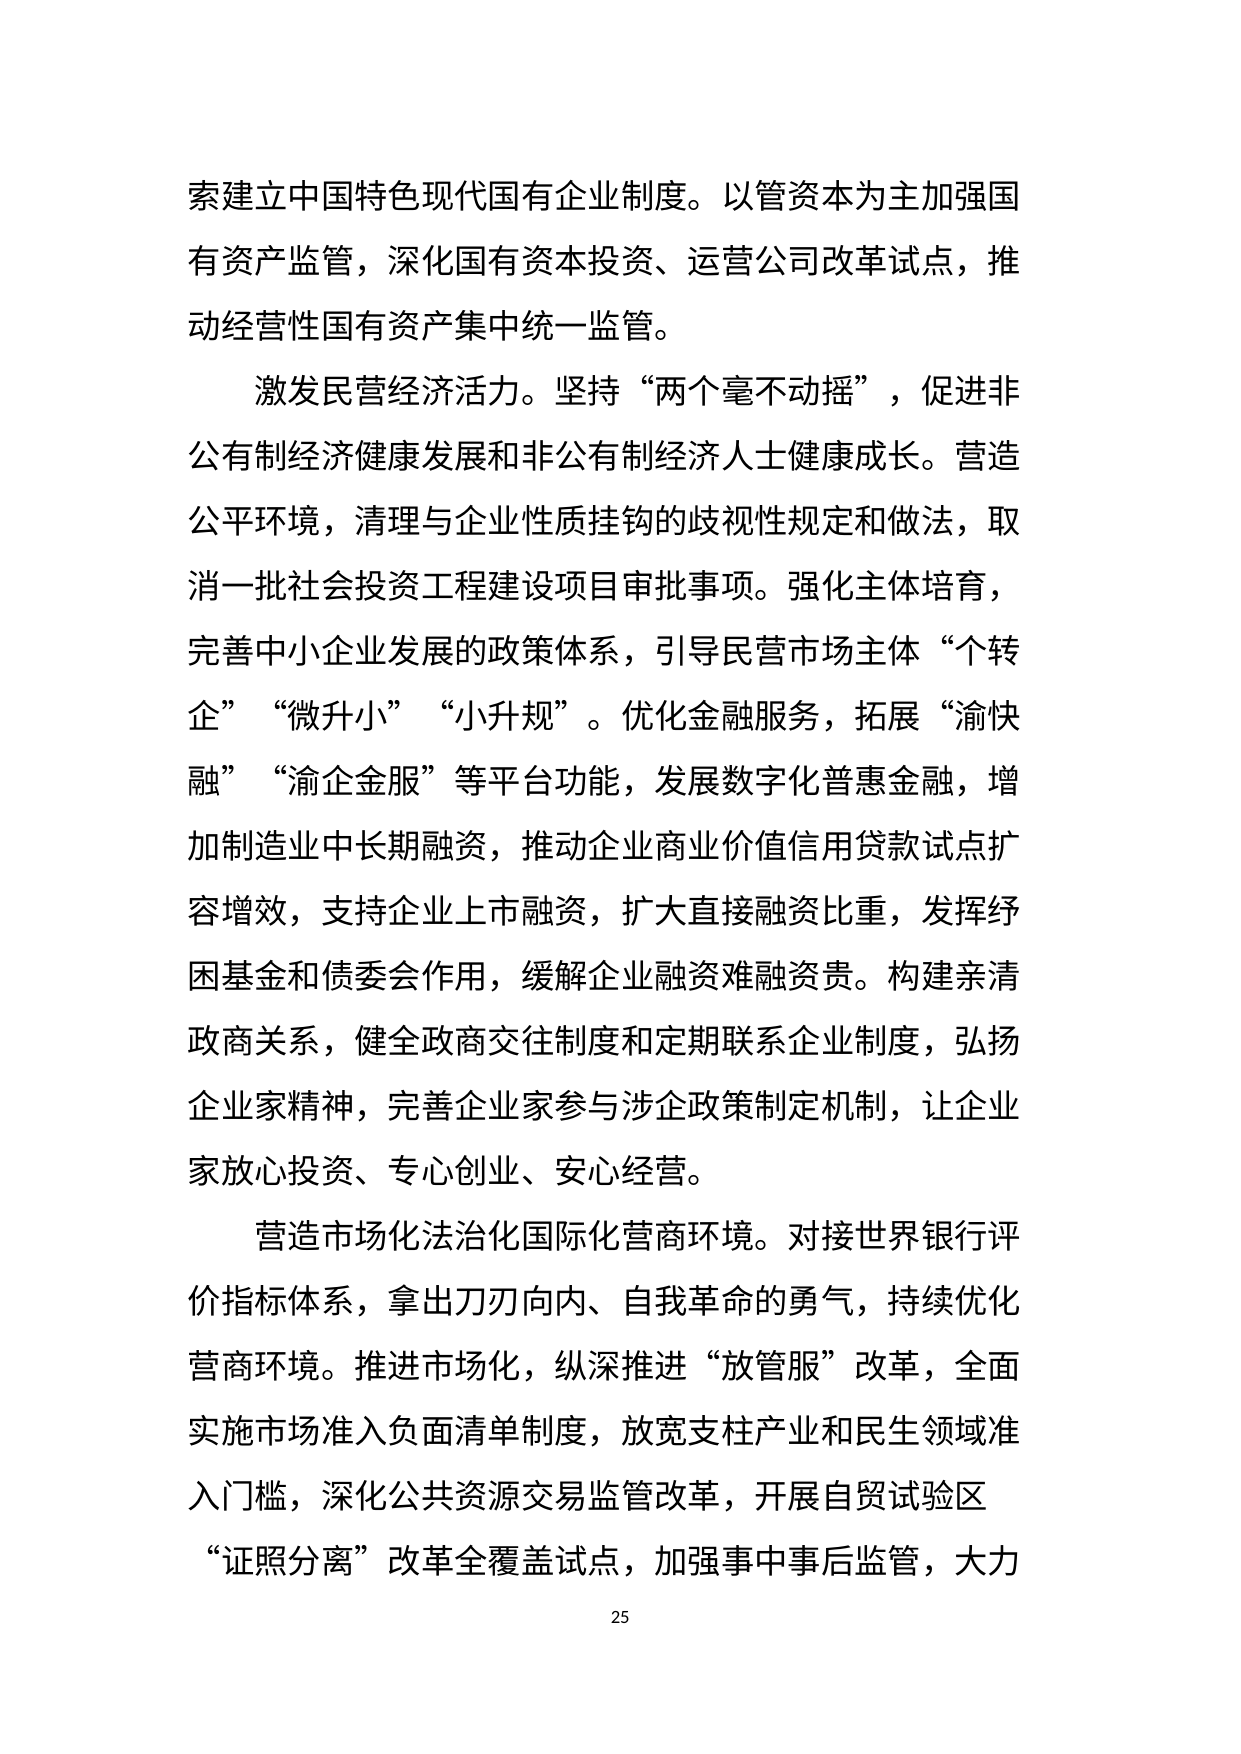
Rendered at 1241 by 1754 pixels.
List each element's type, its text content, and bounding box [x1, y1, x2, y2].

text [187, 162, 1053, 357]
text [187, 1202, 1053, 1592]
text 激发民营经济活力。坚持“两个毫不动摇”，促进非公有制经济健康发展和非公有制经济人士健康成长。营造公平环境，清理与企业性质挂钩的歧视性规定和做法，取消一批社会投资工程建设项目审批事项。强化主体培育，完善中小企业发展的政策体系，引导民营市场主体“个转企”“微升小”“小升规”。优化金融服务，拓展“渝快融”“渝企金服”等平台功能，发展数字化普惠金融，增加制造业中长期融资，推动企业商业价值信用贷款试点扩容增效，支持企业上市融资，扩大直接融资比重，发挥纾困基金和债委会作用，缓解企业融资难融资贵。构建亲清政商关系，健全政商交往制度和定期联系企业制度，弘扬企业家精神，完善企业家参与涉企政策制定机制，让企业家放心投资、专心创业、安心经营。 [187, 357, 1053, 1202]
